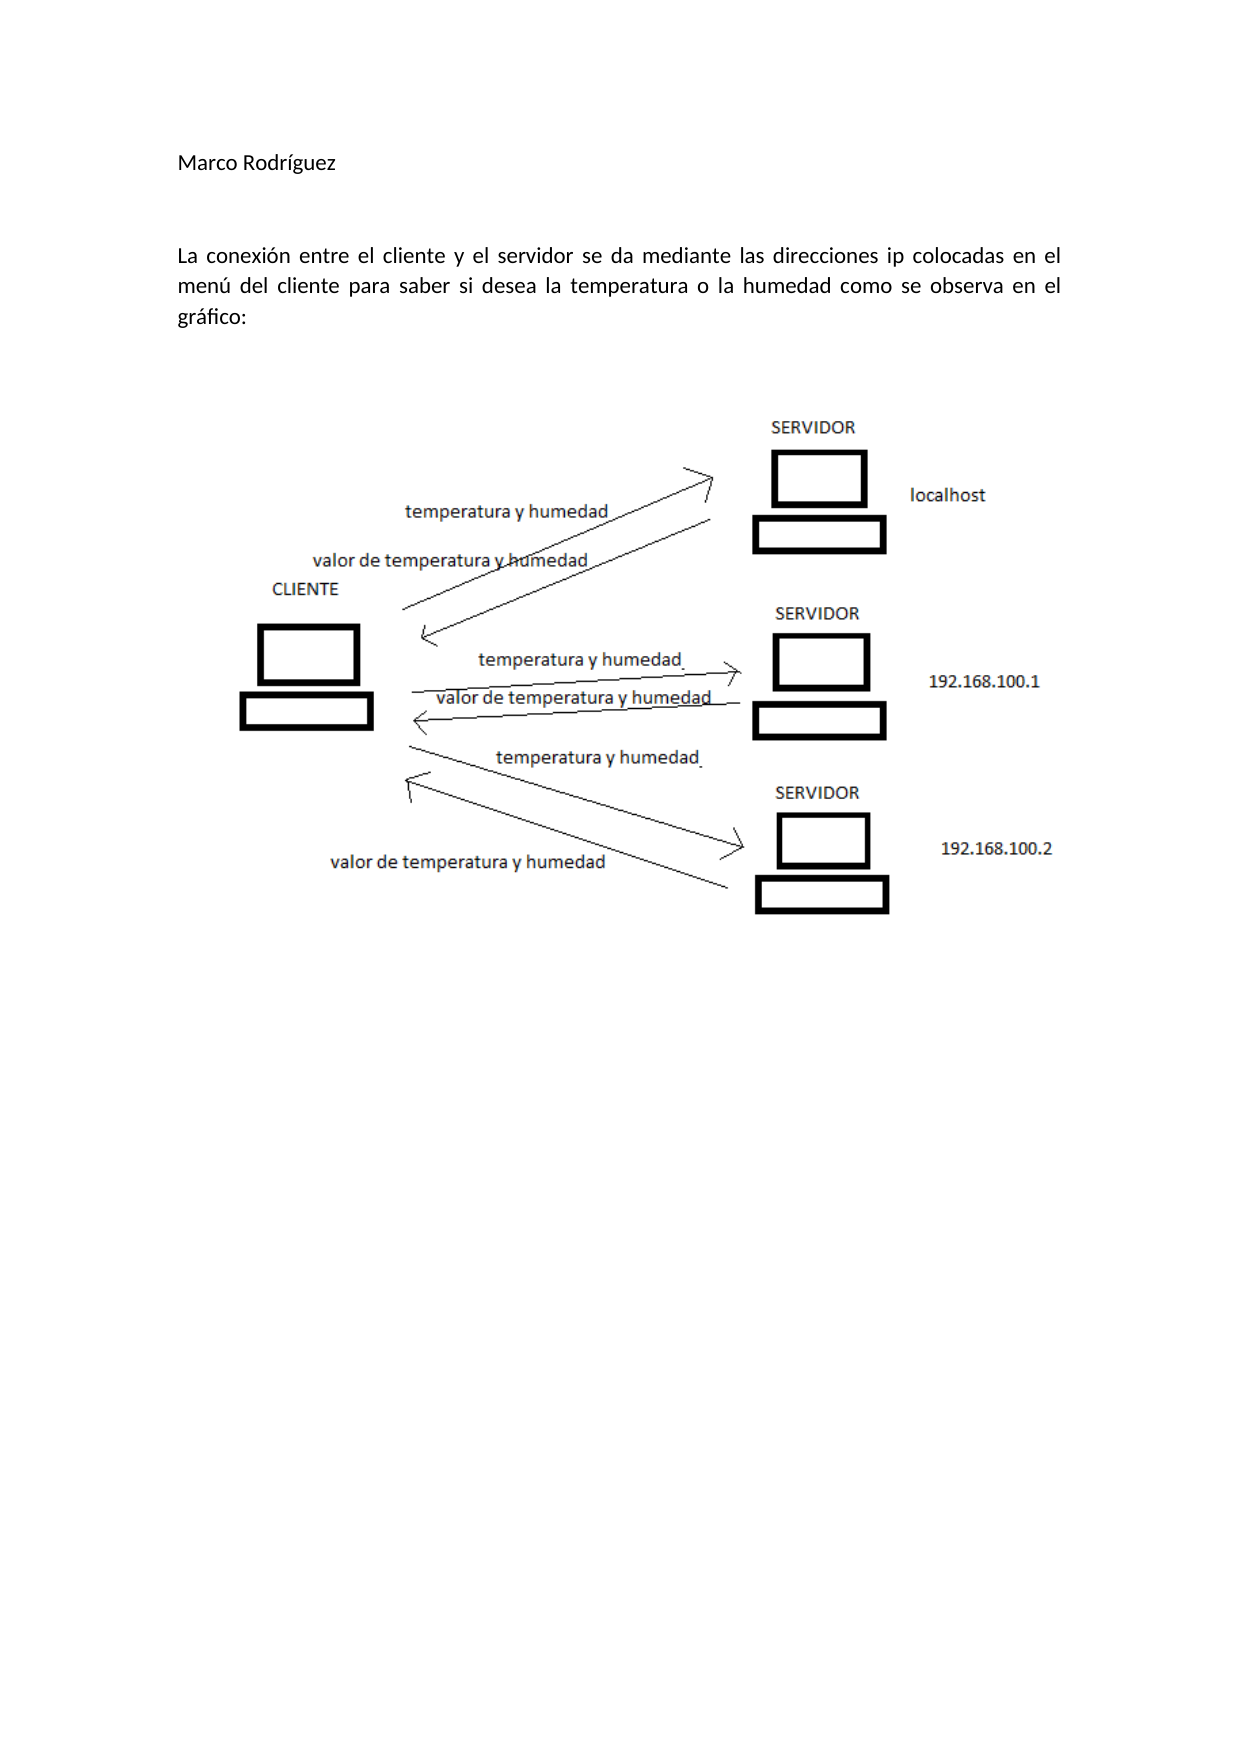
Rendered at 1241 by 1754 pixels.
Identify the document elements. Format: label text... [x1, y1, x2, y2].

picture [177, 348, 1149, 965]
text La conexión entre el cliente y el servidor se da mediante las direcciones ip colocadas en el menú del cliente para saber si desea la temperatura o la humedad como se observa en el gráfico: [177, 241, 1063, 330]
text Marco Rodríguez [177, 148, 1063, 176]
